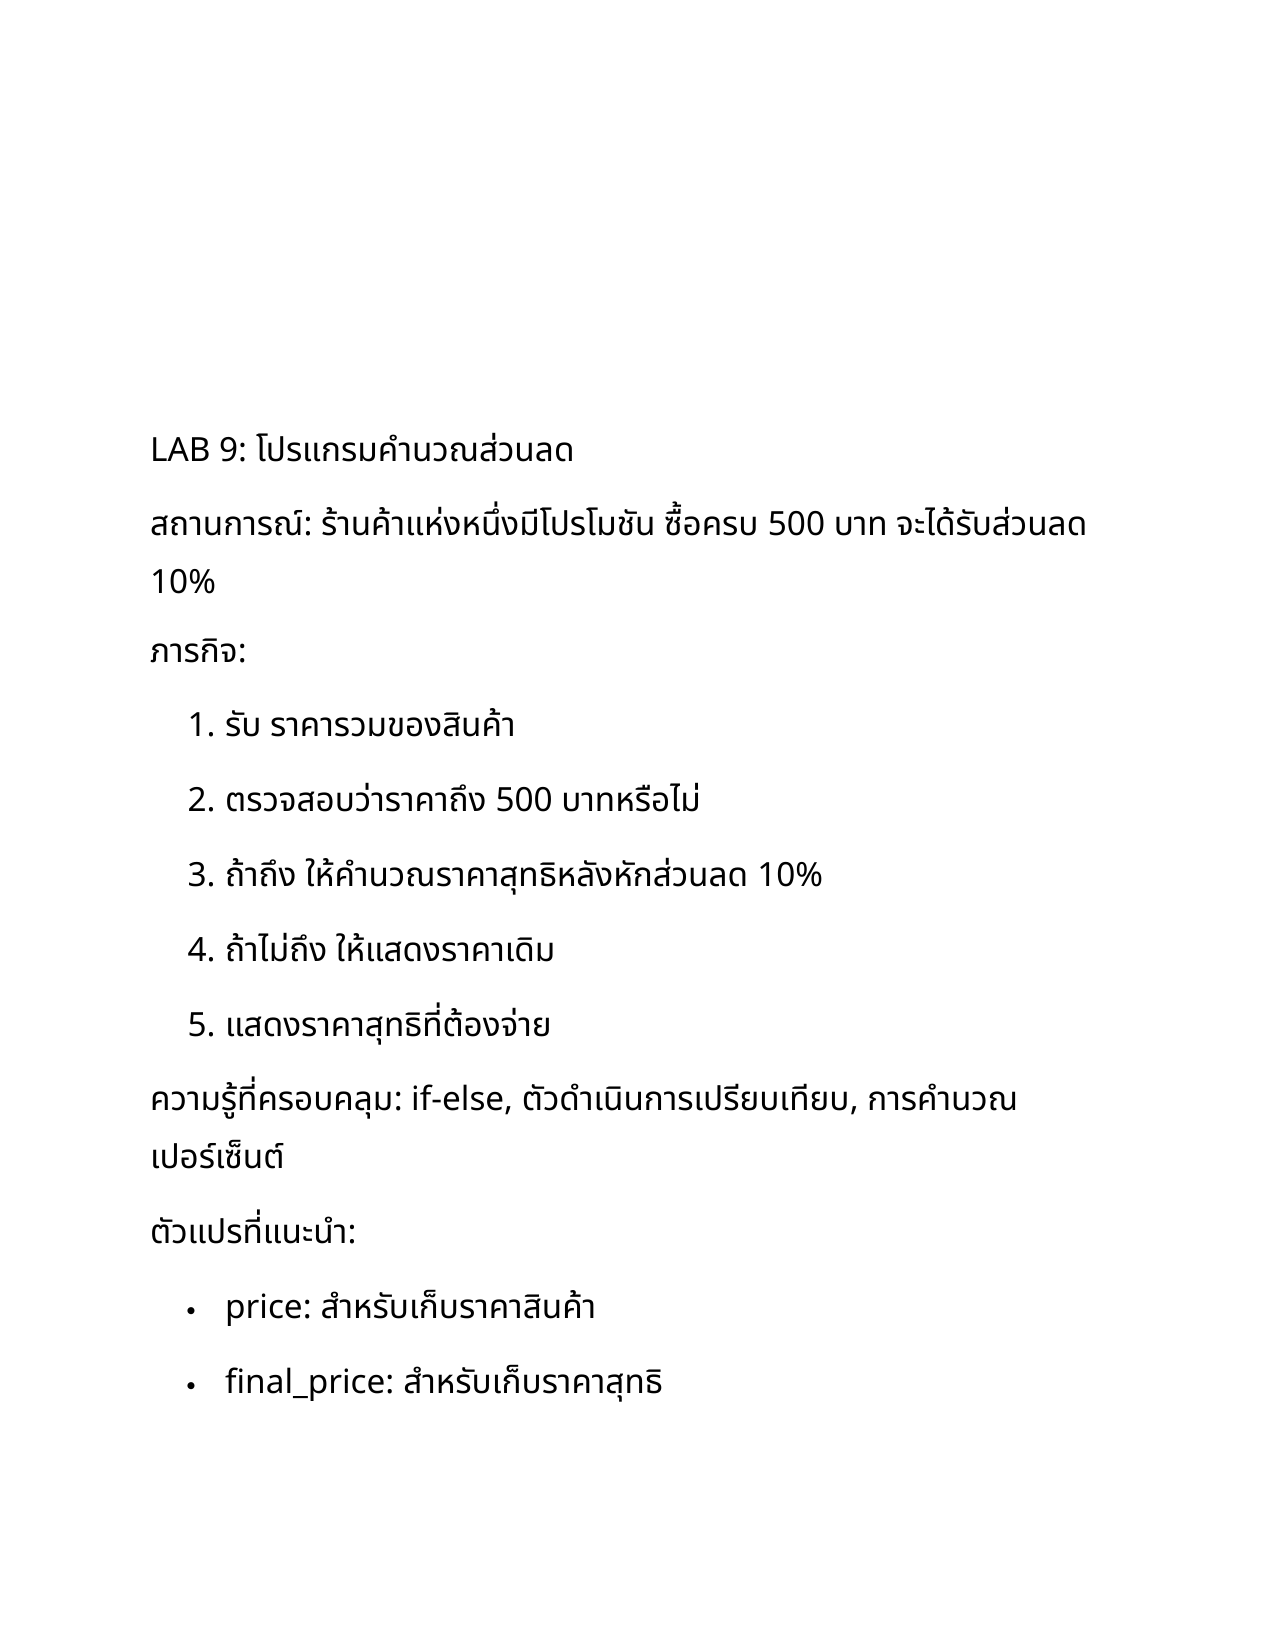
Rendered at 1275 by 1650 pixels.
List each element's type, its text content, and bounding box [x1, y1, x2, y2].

list ถ้าไม่ถึง ให้แสดงราคาเดิม [187, 926, 1125, 976]
text LAB 9: โปรแกรมคำนวณส่วนลด [150, 425, 1125, 476]
list รับ ราคารวมของสินค้า [187, 701, 1125, 752]
list price: สำหรับเก็บราคาสินค้า [187, 1283, 1125, 1333]
text ความรู้ที่ครอบคลุม: if-else, ตัวดำเนินการเปรียบเทียบ, การคำนวณเปอร์เซ็นต์ [150, 1075, 1125, 1184]
text ภารกิจ: [150, 626, 1125, 677]
list ตรวจสอบว่าราคาถึง 500 บาทหรือไม่ [187, 776, 1125, 827]
list ถ้าถึง ให้คำนวณราคาสุทธิหลังหักส่วนลด 10% [187, 851, 1125, 901]
text ตัวแปรที่แนะนำ: [150, 1208, 1125, 1258]
text สถานการณ์: ร้านค้าแห่งหนึ่งมีโปรโมชัน ซื้อครบ 500 บาท จะได้รับส่วนลด 10% [150, 500, 1125, 603]
list final_price: สำหรับเก็บราคาสุทธิ [187, 1357, 1125, 1408]
list แสดงราคาสุทธิที่ต้องจ่าย [187, 1000, 1125, 1051]
